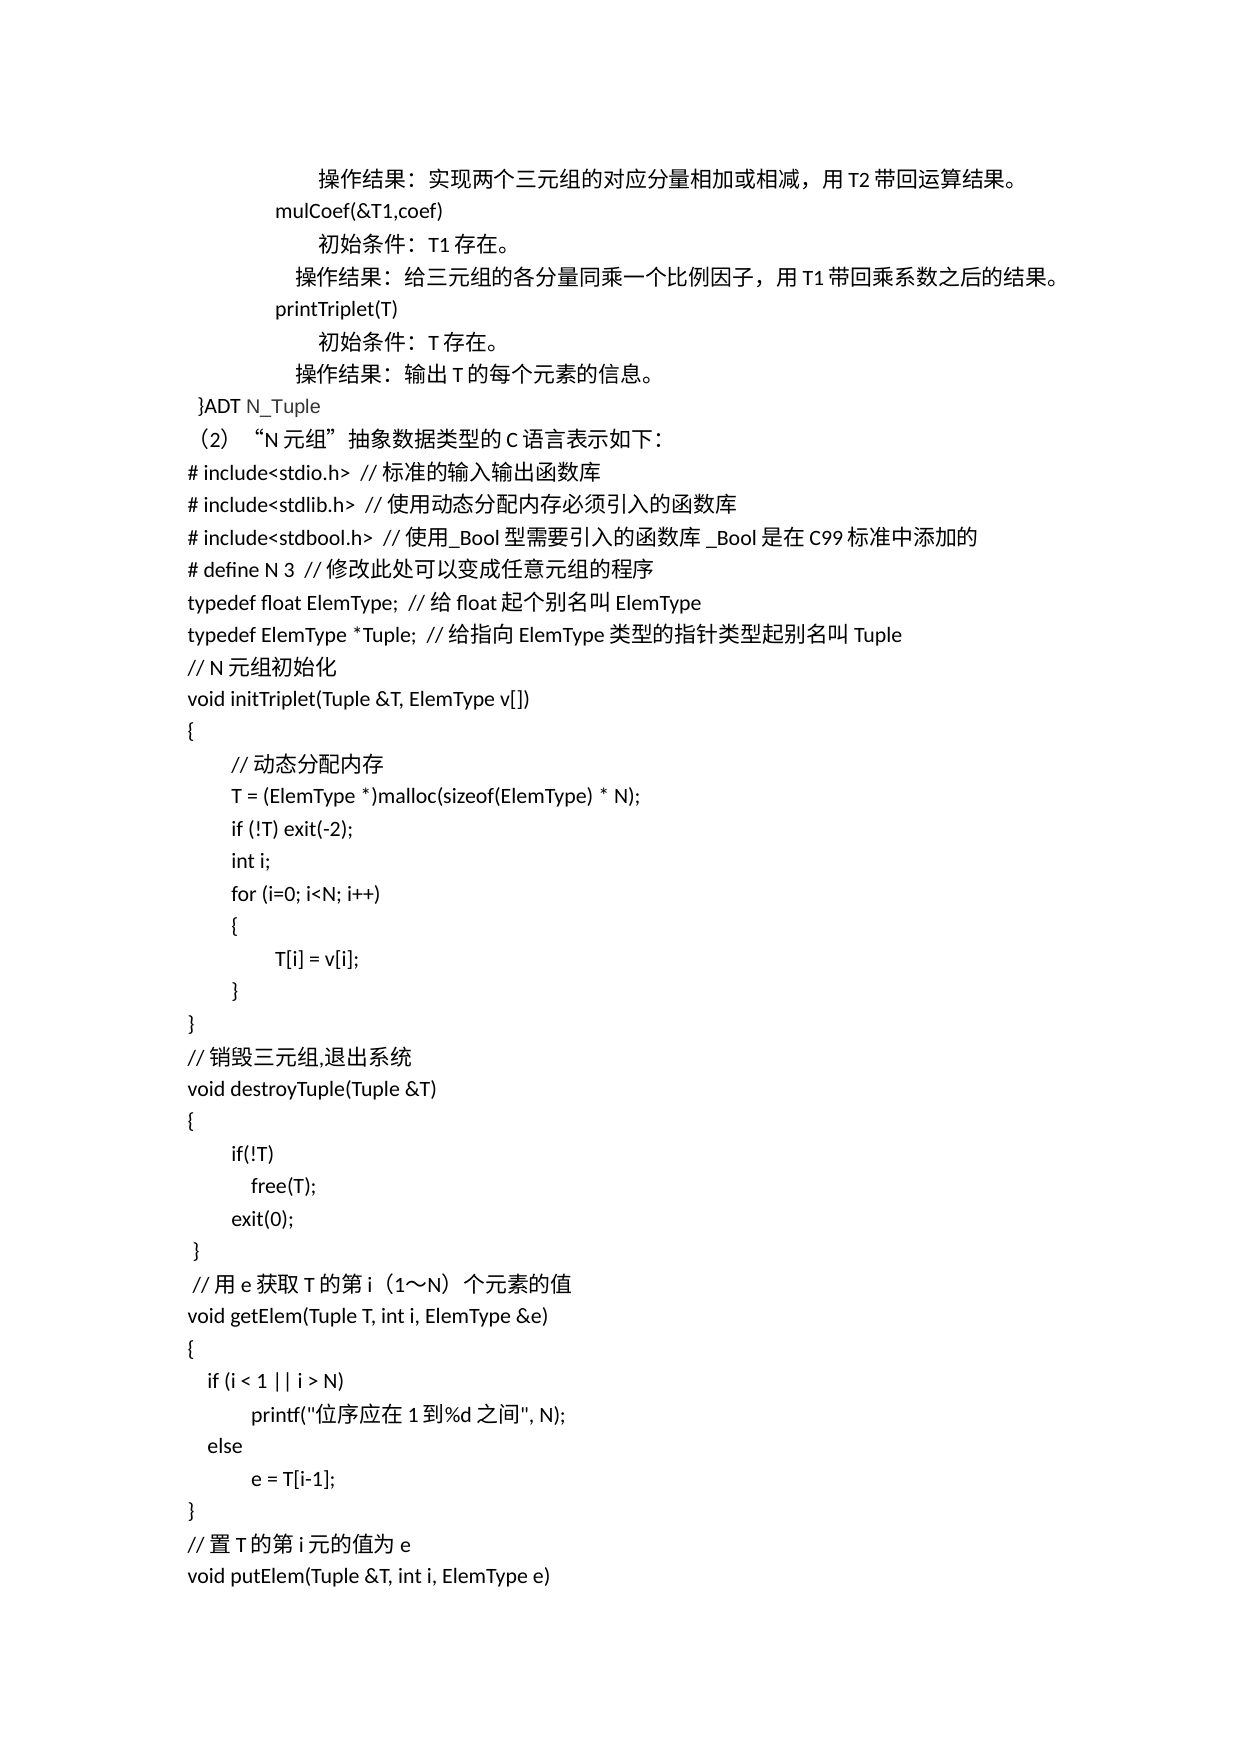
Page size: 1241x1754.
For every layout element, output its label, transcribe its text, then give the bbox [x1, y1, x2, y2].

list } [187, 1234, 1053, 1267]
list } [187, 1007, 1053, 1039]
list void destroyTuple(Tuple &T) [187, 1072, 1053, 1104]
list if (i < 1 || i > N) [187, 1364, 1053, 1397]
list exit(0); [187, 1202, 1053, 1234]
list // 用e获取T的第i（1～N）个元素的值 [187, 1267, 1053, 1299]
list 初始条件：T1存在。 [231, 227, 1053, 259]
list 操作结果：输出T的每个元素的信息。 [231, 357, 1053, 389]
list // 置T的第i元的值为e [187, 1527, 1053, 1559]
list printf("位序应在1到%d之间", N); [187, 1397, 1053, 1429]
list 操作结果：给三元组的各分量同乘一个比例因子，用T1带回乘系数之后的结果。 [231, 259, 1053, 292]
list { [187, 1104, 1053, 1137]
list if (!T) exit(-2); [187, 812, 1053, 844]
list }ADT N_Tuple [187, 389, 1053, 422]
list mulCoef(&T1,coef) [231, 194, 1053, 227]
list // 销毁三元组,退出系统 [187, 1039, 1053, 1072]
list } [187, 974, 1053, 1007]
list 操作结果：实现两个三元组的对应分量相加或相减，用T2带回运算结果。 [231, 162, 1053, 194]
list 初始条件：T存在。 [231, 324, 1053, 357]
list void putElem(Tuple &T, int i, ElemType e) [187, 1559, 1053, 1592]
list printTriplet(T) [231, 292, 1053, 324]
list T = (ElemType *)malloc(sizeof(ElemType) * N); [187, 779, 1053, 812]
list T[i] = v[i]; [187, 942, 1053, 974]
list int i; [187, 844, 1053, 877]
list free(T); [187, 1169, 1053, 1202]
list else [187, 1429, 1053, 1462]
list void getElem(Tuple T, int i, ElemType &e) [187, 1299, 1053, 1332]
list # include<stdio.h> // 标准的输入输出函数库 [187, 454, 1053, 487]
list # include<stdlib.h> // 使用动态分配内存必须引入的函数库 [187, 487, 1053, 519]
list typedef float ElemType; // 给float起个别名叫ElemType [187, 584, 1053, 617]
list typedef ElemType *Tuple; // 给指向ElemType类型的指针类型起别名叫Tuple [187, 617, 1053, 649]
list if(!T) [187, 1137, 1053, 1169]
list { [187, 909, 1053, 942]
list { [187, 1332, 1053, 1364]
list for (i=0; i<N; i++) [187, 877, 1053, 909]
list { [187, 714, 1053, 747]
list // N元组初始化 [187, 649, 1053, 682]
list } [187, 1494, 1053, 1527]
list （2）“N元组”抽象数据类型的C语言表示如下： [187, 422, 1053, 454]
list # define N 3 // 修改此处可以变成任意元组的程序 [187, 552, 1053, 584]
list // 动态分配内存 [187, 747, 1053, 779]
list void initTriplet(Tuple &T, ElemType v[]) [187, 682, 1053, 714]
list # include<stdbool.h> // 使用_Bool型需要引入的函数库 _Bool是在C99标准中添加的 [187, 519, 1053, 552]
list e = T[i-1]; [187, 1462, 1053, 1494]
